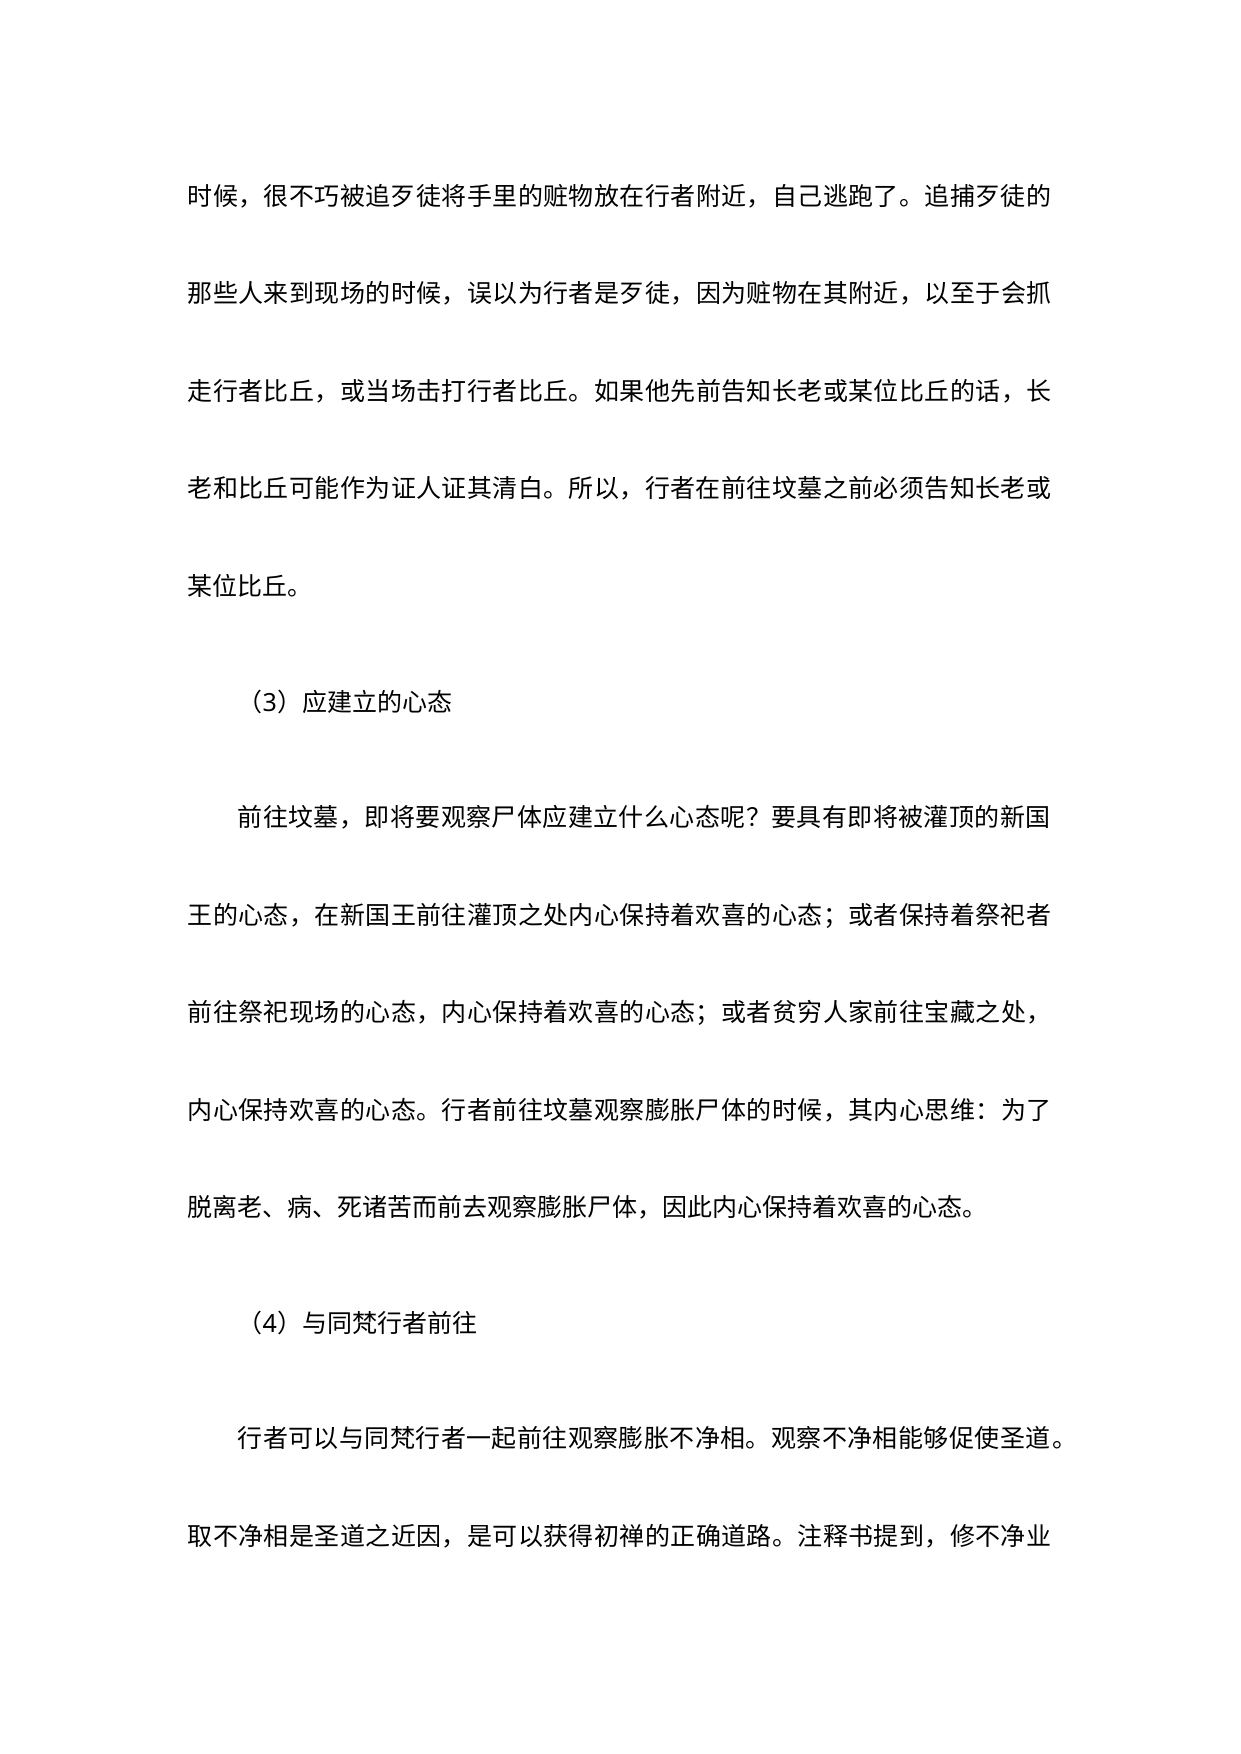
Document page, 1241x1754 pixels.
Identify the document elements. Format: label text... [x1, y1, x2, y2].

text 前往坟墓，即将要观察尸体应建立什么心态呢？要具有即将被灌顶的新国王的心态，在新国王前往灌顶之处内心保持着欢喜的心态；或者保持着祭祀者前往祭祀现场的心态，内心保持着欢喜的心态；或者贫穷人家前往宝藏之处，内心保持欢喜的心态。行者前往坟墓观察膨胀尸体的时候，其内心思维：为了脱离老、病、死诸苦而前去观察膨胀尸体，因此内心保持着欢喜的心态。 [187, 783, 1053, 1238]
text （3）应建立的心态 [187, 668, 1053, 733]
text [187, 1404, 1053, 1567]
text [187, 162, 1053, 617]
text （4）与同梵行者前往 [187, 1289, 1053, 1354]
